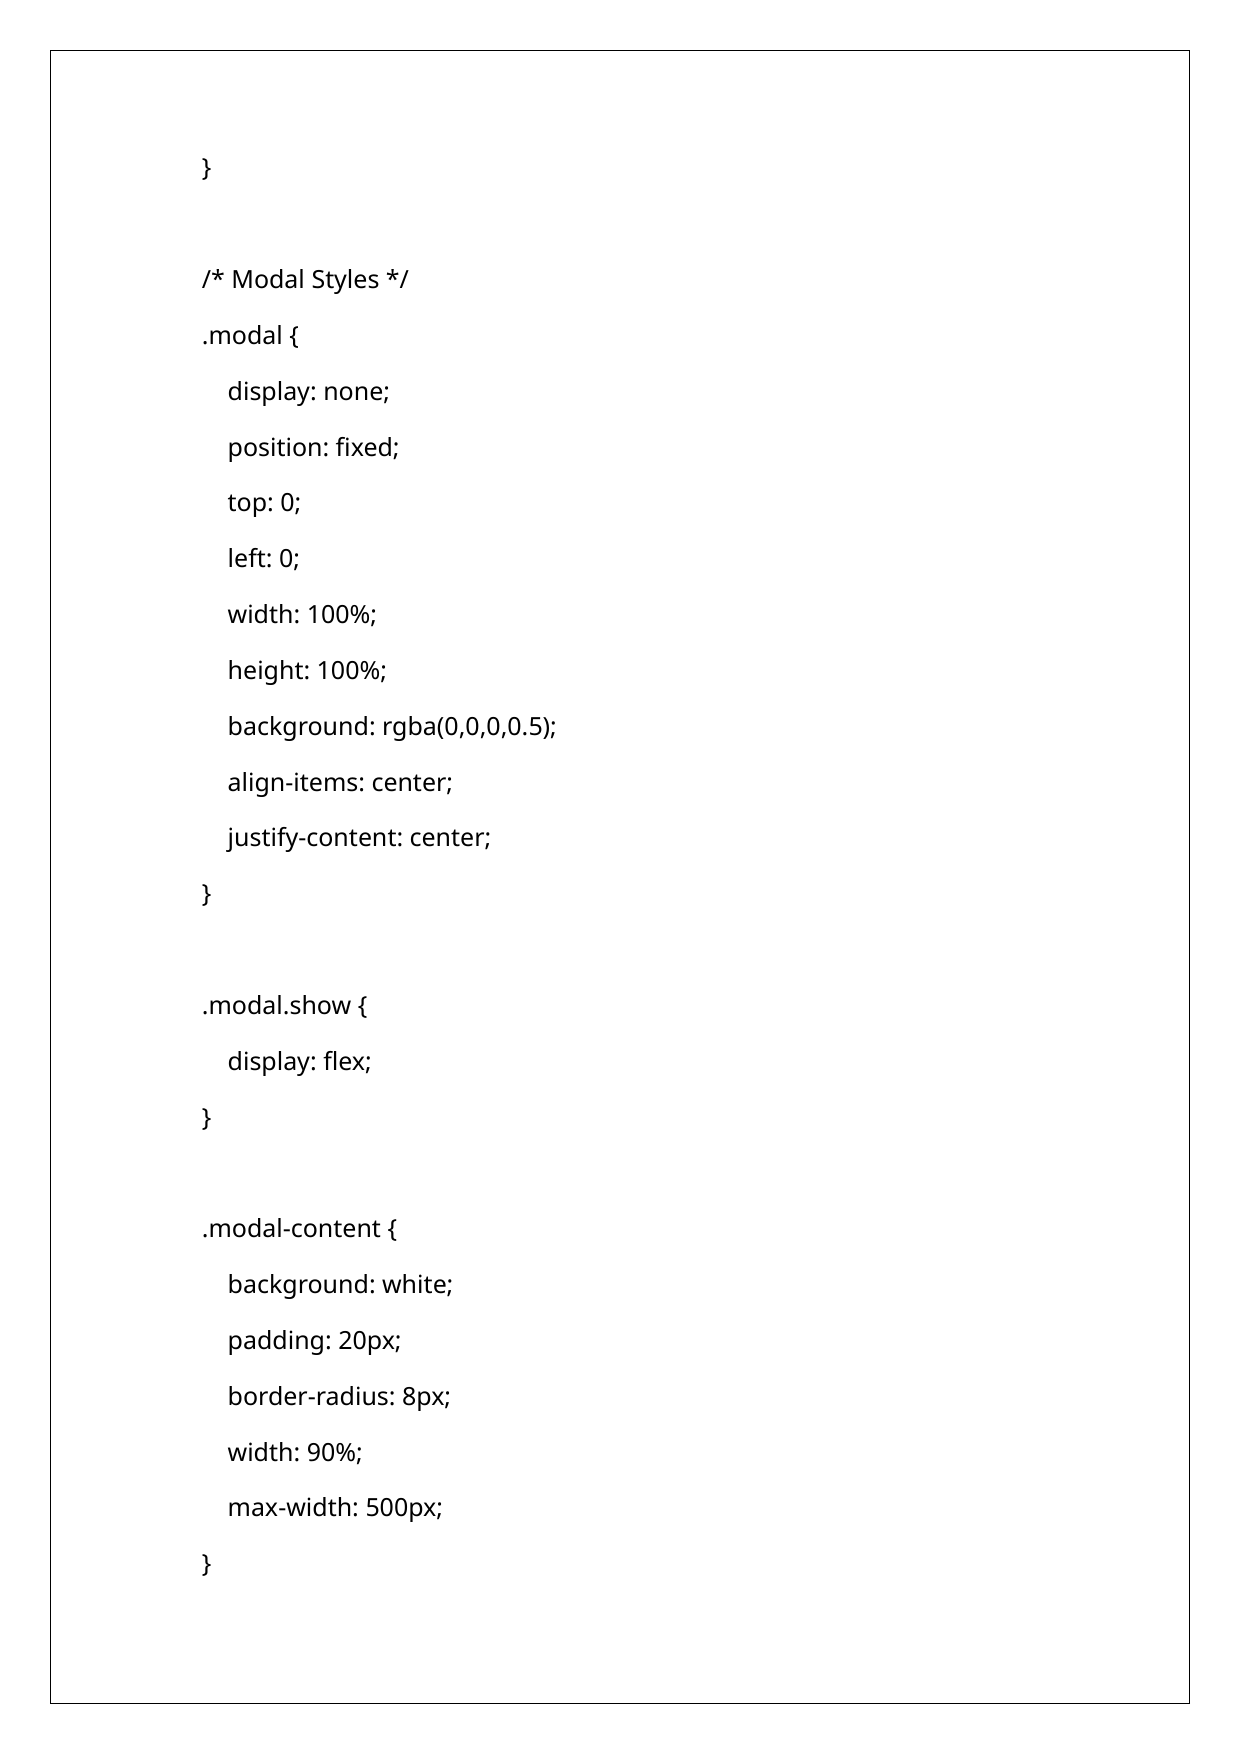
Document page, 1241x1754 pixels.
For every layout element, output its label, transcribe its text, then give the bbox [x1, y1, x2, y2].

text .modal.show { [150, 987, 1090, 1022]
text display: flex; [150, 1043, 1090, 1077]
text border-radius: 8px; [150, 1378, 1090, 1412]
text padding: 20px; [150, 1322, 1090, 1357]
text position: fixed; [150, 429, 1090, 463]
text top: 0; [150, 485, 1090, 519]
text display: none; [150, 373, 1090, 407]
text height: 100%; [150, 652, 1090, 687]
text } [150, 150, 1090, 184]
text left: 0; [150, 541, 1090, 575]
text background: white; [150, 1267, 1090, 1301]
text /* Modal Styles */ [150, 262, 1090, 296]
text align-items: center; [150, 764, 1090, 798]
text } [150, 1546, 1090, 1580]
text } [150, 876, 1090, 910]
text background: rgba(0,0,0,0.5); [150, 708, 1090, 742]
text max-width: 500px; [150, 1490, 1090, 1524]
text .modal-content { [150, 1211, 1090, 1245]
text width: 100%; [150, 597, 1090, 631]
text justify-content: center; [150, 820, 1090, 854]
text .modal { [150, 317, 1090, 352]
text } [150, 1099, 1090, 1133]
text width: 90%; [150, 1434, 1090, 1468]
